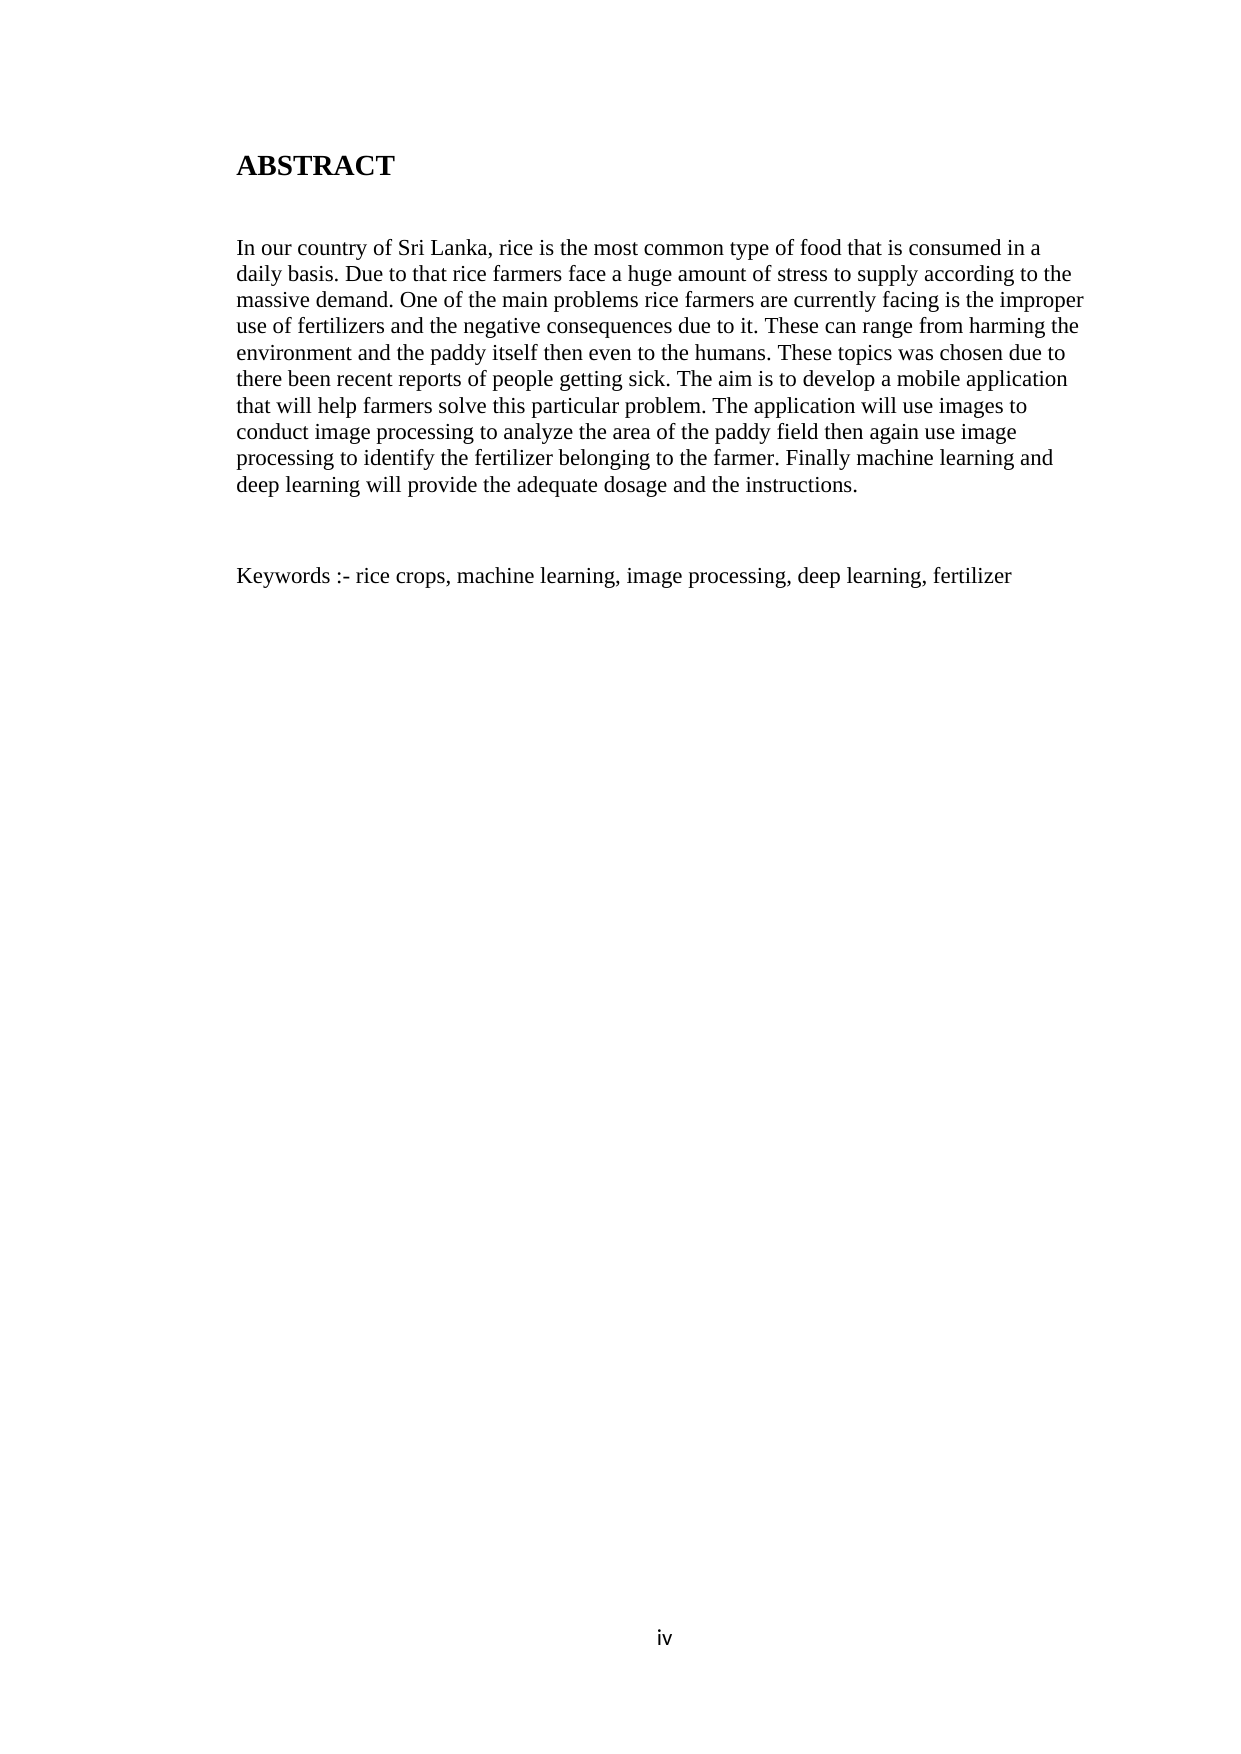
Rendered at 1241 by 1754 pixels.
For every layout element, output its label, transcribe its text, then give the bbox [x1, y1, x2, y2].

text In our country of Sri Lanka, rice is the most common type of food that is consumed in a daily basis. Due to that rice farmers face a huge amount of stress to supply according to the massive demand. One of the main problems rice farmers are currently facing is the improper use of fertilizers and the negative consequences due to it. These can range from harming the environment and the paddy itself then even to the humans. These topics was chosen due to there been recent reports of people getting sick. The aim is to develop a mobile application that will help farmers solve this particular problem. The application will use images to conduct image processing to analyze the area of the paddy field then again use image processing to identify the fertilizer belonging to the farmer. Finally machine learning and deep learning will provide the adequate dosage and the instructions. [236, 233, 1092, 497]
subtitle ABSTRACT [236, 148, 1092, 181]
text Keywords :- rice crops, machine learning, image processing, deep learning, fertilizer [236, 563, 1092, 589]
